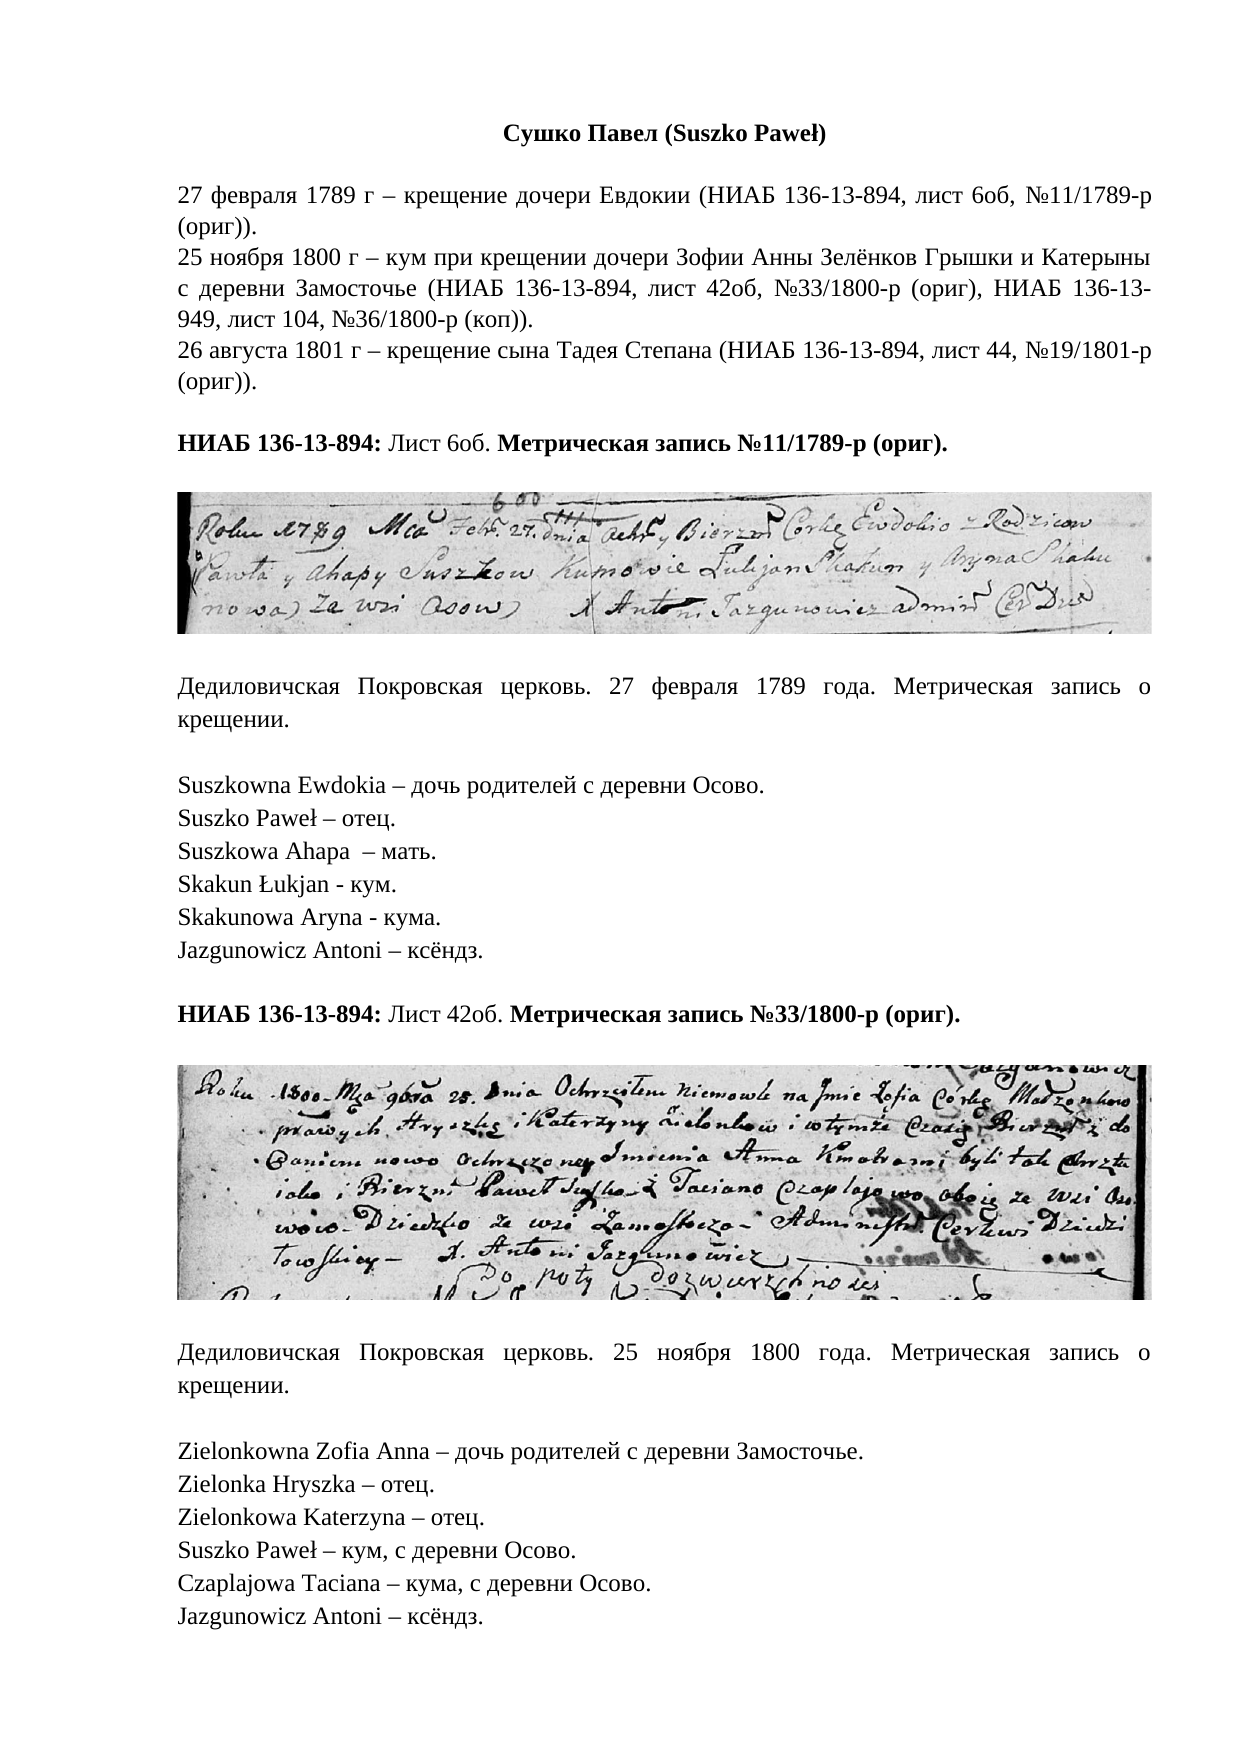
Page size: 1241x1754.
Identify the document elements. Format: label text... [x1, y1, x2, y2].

text Czaplajowa Taciana – кума, с деревни Осовo. [177, 1568, 1152, 1597]
text 26 августа 1801 г – крещение сына Тадея Степана (НИАБ 136-13-894, лист 44, №19/1801-р (ориг)). [177, 335, 1152, 395]
text Suszko Paweł – отец. [177, 803, 1152, 832]
text 25 ноября 1800 г – кум при крещении дочери Зофии Анны Зелёнков Грышки и Катерыны с деревни Замосточье (НИАБ 136-13-894, лист 42об, №33/1800-р (ориг), НИАБ 136-13-949, лист 104, №36/1800-р (коп)). [177, 242, 1152, 333]
text Suszkowna Ewdokia – дочь родителей с деревни Осово. [177, 770, 1152, 799]
text Zielonkowna Zofia Anna – дочь родителей с деревни Замосточье. [177, 1436, 1152, 1465]
text Skakunowa Aryna - кума. [177, 902, 1152, 931]
text НИАБ 136-13-894: Лист 6об. Метрическая запись №11/1789-р (ориг). [177, 428, 1152, 457]
text 27 февраля 1789 г – крещение дочери Евдокии (НИАБ 136-13-894, лист 6об, №11/1789-р (ориг)). [177, 180, 1152, 240]
text Сушко Павел (Suszko Paweł) [177, 118, 1152, 147]
text Дедиловичская Покровская церковь. 25 ноября 1800 года. Метрическая запись о крещении. [177, 1337, 1152, 1399]
text Zielonka Hryszka – отец. [177, 1469, 1152, 1498]
picture [177, 1065, 1152, 1300]
picture [177, 492, 1152, 634]
text Skakun Łukjan - кум. [177, 869, 1152, 898]
text Suszkowa Ahapa – мать. [177, 836, 1152, 865]
text Jazgunowicz Antoni – ксёндз. [177, 1601, 1152, 1630]
text Zielonkowa Katerzyna – отец. [177, 1502, 1152, 1531]
text Jazgunowicz Antoni – ксёндз. [177, 935, 1152, 964]
text Дедиловичская Покровская церковь. 27 февраля 1789 года. Метрическая запись о крещении. [177, 671, 1152, 733]
text НИАБ 136-13-894: Лист 42об. Метрическая запись №33/1800-р (ориг). [177, 999, 1152, 1028]
text Suszko Paweł – кум, с деревни Осовo. [177, 1535, 1152, 1564]
